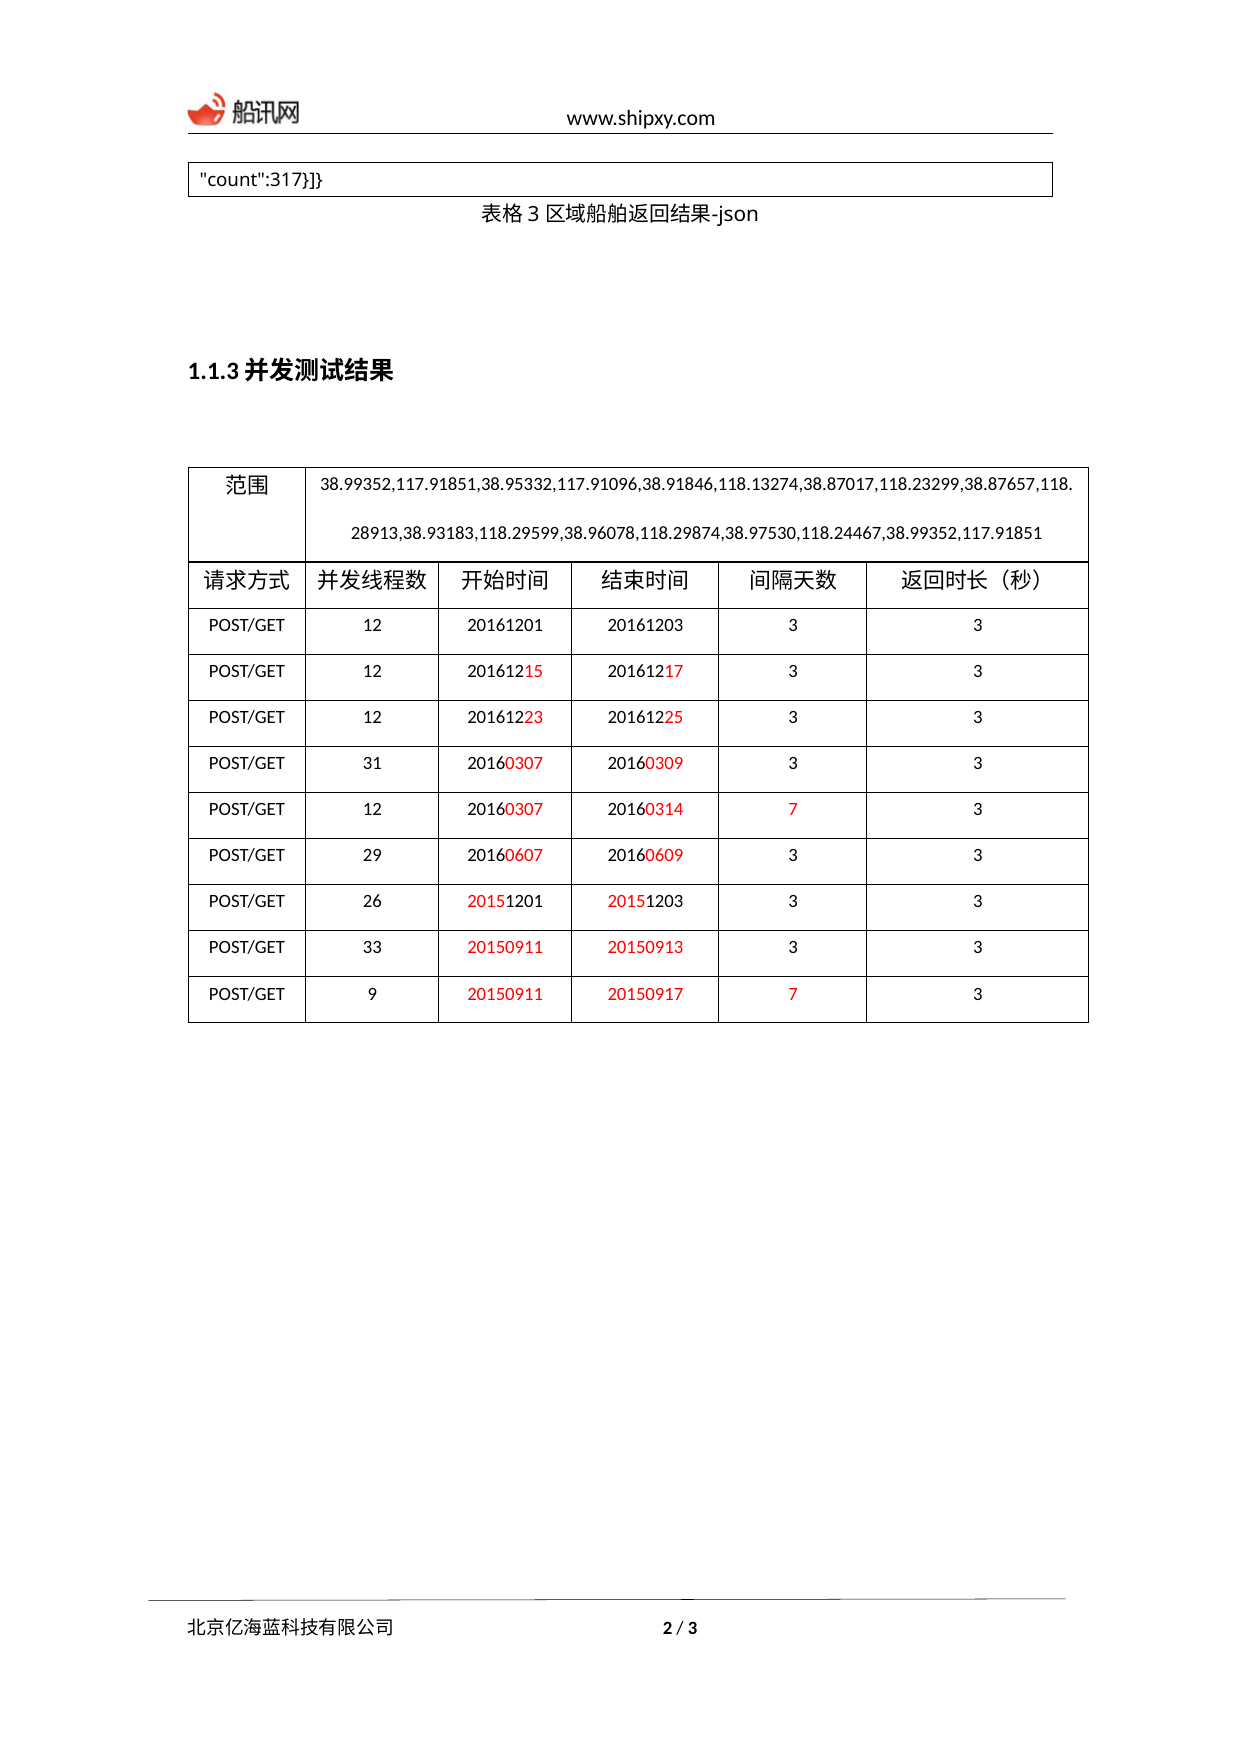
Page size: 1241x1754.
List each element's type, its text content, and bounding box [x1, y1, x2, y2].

table_cell 间隔天数 [719, 563, 866, 607]
table_header 38.99352,117.91851,38.95332,117.91096,38.91846,118.13274,38.87017,118.23299,38.87657,118.28913,38.93183,118.29599,38.96078,118.29874,38.97530,118.24467,38.99352,117.91851 [306, 468, 1088, 561]
table_cell 20161203 [572, 609, 718, 653]
picture [187, 88, 300, 126]
table_cell 20151203 [572, 885, 718, 930]
table_cell 20150913 [572, 931, 718, 976]
table_cell 3 [867, 885, 1088, 930]
table_cell 9 [306, 977, 438, 1022]
table_cell 3 [867, 655, 1088, 699]
table_cell POST/GET [189, 931, 305, 976]
table_cell 3 [719, 747, 866, 792]
table_cell 3 [719, 931, 866, 976]
table_cell 20161215 [439, 655, 571, 699]
text 1.1.3并发测试结果 [187, 336, 1053, 401]
table_cell 33 [306, 931, 438, 976]
table_cell 20150911 [439, 977, 571, 1022]
table_cell POST/GET [189, 839, 305, 884]
table_cell 请求方式 [189, 563, 305, 607]
table_cell 7 [719, 793, 866, 838]
table_cell 20150917 [572, 977, 718, 1022]
table_cell 20161201 [439, 609, 571, 653]
table_cell POST/GET [189, 747, 305, 792]
table_cell 20150911 [439, 931, 571, 976]
table_cell 3 [719, 885, 866, 930]
table_cell 12 [306, 701, 438, 746]
table_cell 20160314 [572, 793, 718, 838]
table_cell 20161217 [572, 655, 718, 699]
table_cell 并发线程数 [306, 563, 438, 607]
table_cell 12 [306, 609, 438, 653]
table_cell 26 [306, 885, 438, 930]
table_cell 31 [306, 747, 438, 792]
table_cell 3 [867, 747, 1088, 792]
table_cell 结束时间 [572, 563, 718, 607]
table_cell 7 [719, 977, 866, 1022]
table_cell 20161225 [572, 701, 718, 746]
table_cell 开始时间 [439, 563, 571, 607]
table_cell 3 [719, 655, 866, 699]
table_cell 3 [719, 701, 866, 746]
table_cell 3 [867, 609, 1088, 653]
table_cell POST/GET [189, 701, 305, 746]
table_cell 3 [867, 793, 1088, 838]
table_cell 3 [867, 931, 1088, 976]
table_cell 20151201 [439, 885, 571, 930]
table_cell POST/GET [189, 885, 305, 930]
table_cell 29 [306, 839, 438, 884]
table_cell 3 [867, 701, 1088, 746]
table_cell 20161223 [439, 701, 571, 746]
table_header 范围 [189, 468, 305, 561]
table_cell 3 [867, 977, 1088, 1022]
table_cell 12 [306, 655, 438, 699]
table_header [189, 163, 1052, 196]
table_cell 3 [867, 839, 1088, 884]
table_cell 20160309 [572, 747, 718, 792]
table_cell 3 [719, 609, 866, 653]
table_cell POST/GET [189, 609, 305, 653]
text 表格 3 区域船舶返回结果-json [187, 197, 1053, 229]
table_cell 20160609 [572, 839, 718, 884]
table_cell 12 [306, 793, 438, 838]
table_cell 返回时长（秒） [867, 563, 1088, 607]
table_cell POST/GET [189, 793, 305, 838]
table_cell POST/GET [189, 655, 305, 699]
table_cell 20160607 [439, 839, 571, 884]
table_cell 20160307 [439, 793, 571, 838]
table_cell 3 [719, 839, 866, 884]
table_cell POST/GET [189, 977, 305, 1022]
table_cell 20160307 [439, 747, 571, 792]
